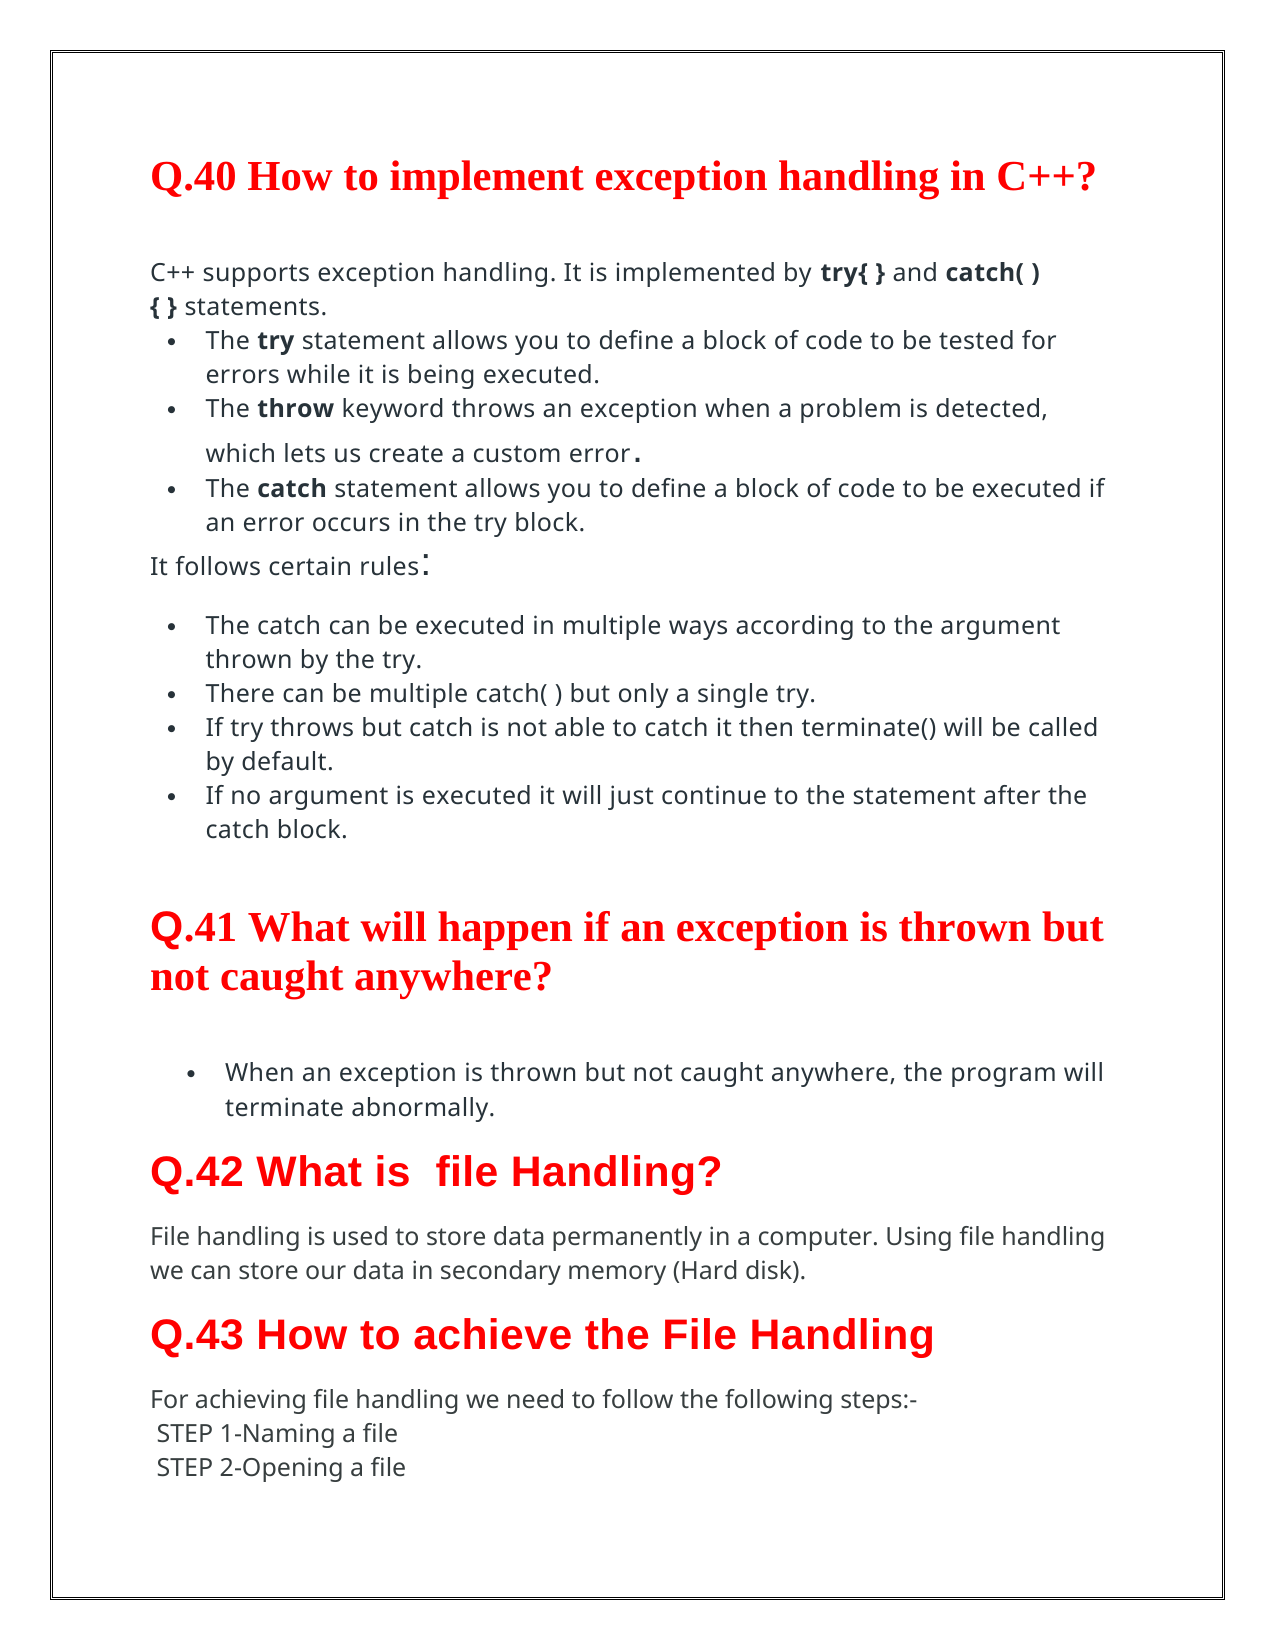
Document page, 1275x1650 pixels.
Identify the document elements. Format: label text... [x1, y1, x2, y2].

text Q.40 How to implement exception handling in C++? [150, 150, 1125, 199]
list The try statement allows you to define a block of code to be tested for errors while it is being executed. [168, 323, 1125, 391]
list The catch statement allows you to define a block of code to be executed if an error occurs in the try block. [168, 471, 1125, 539]
list The throw keyword throws an exception when a problem is detected, which lets us create a custom error. [168, 391, 1125, 471]
list There can be multiple catch( ) but only a single try. [168, 676, 1125, 709]
text File handling is used to store data permanently in a computer. Using file handling we can store our data in secondary memory (Hard disk). [150, 1218, 1125, 1287]
text C++ supports exception handling. It is implemented by try{ } and catch( ){ } statements. [150, 254, 1125, 323]
list The catch can be executed in multiple ways according to the argument thrown by the try. [168, 607, 1125, 676]
list If try throws but catch is not able to catch it then terminate() will be called by default. [168, 709, 1125, 778]
text It follows certain rules: [150, 539, 1125, 584]
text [150, 1382, 1125, 1484]
text Q.41 What will happen if an exception is thrown but not caught anywhere? [150, 901, 1125, 1000]
list If no argument is executed it will just continue to the statement after the catch block. [168, 778, 1125, 846]
text Q.42 What is file Handling? [150, 1146, 1125, 1195]
list When an exception is thrown but not caught anywhere, the program will terminate abnormally. [187, 1055, 1125, 1123]
text Q.43 How to achieve the File Handling [150, 1310, 1125, 1359]
